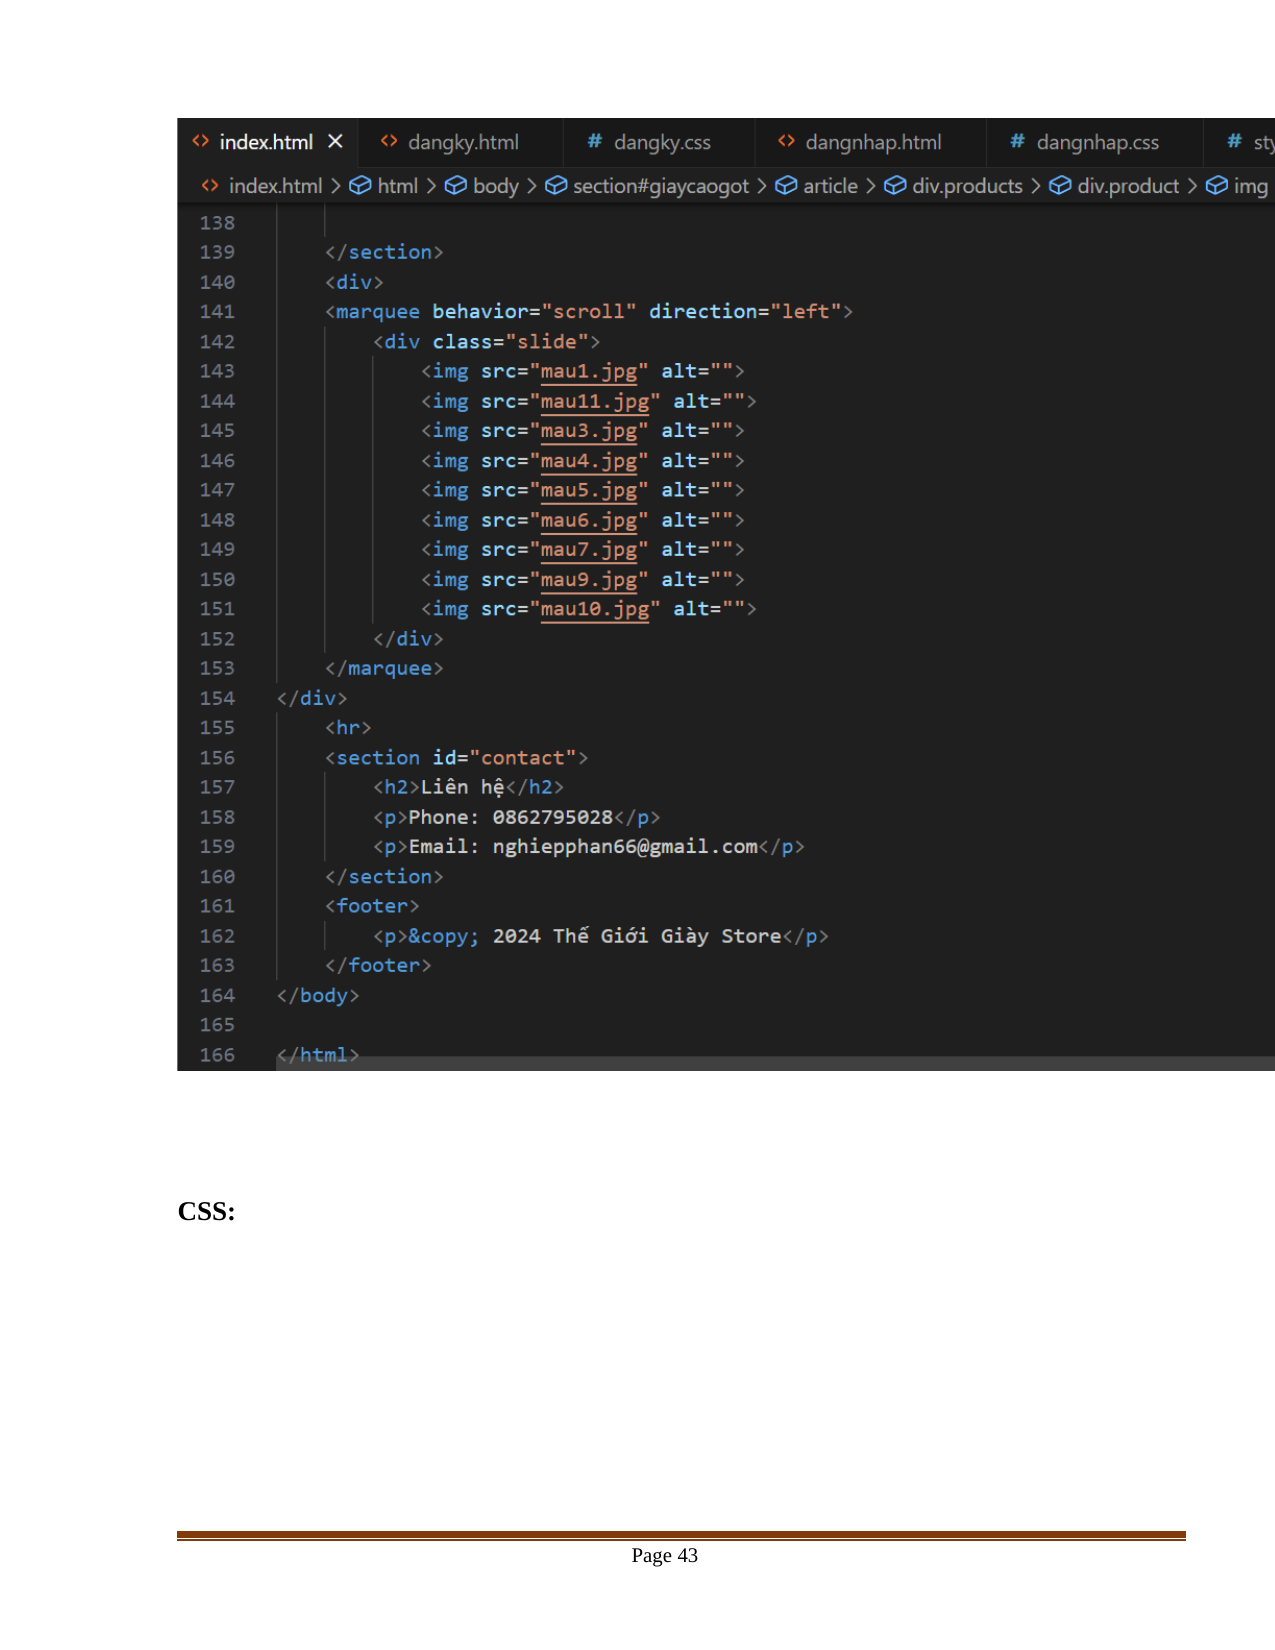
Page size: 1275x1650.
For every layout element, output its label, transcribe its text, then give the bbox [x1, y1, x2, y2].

picture [177, 118, 1275, 1071]
text CSS: [177, 1195, 1186, 1226]
